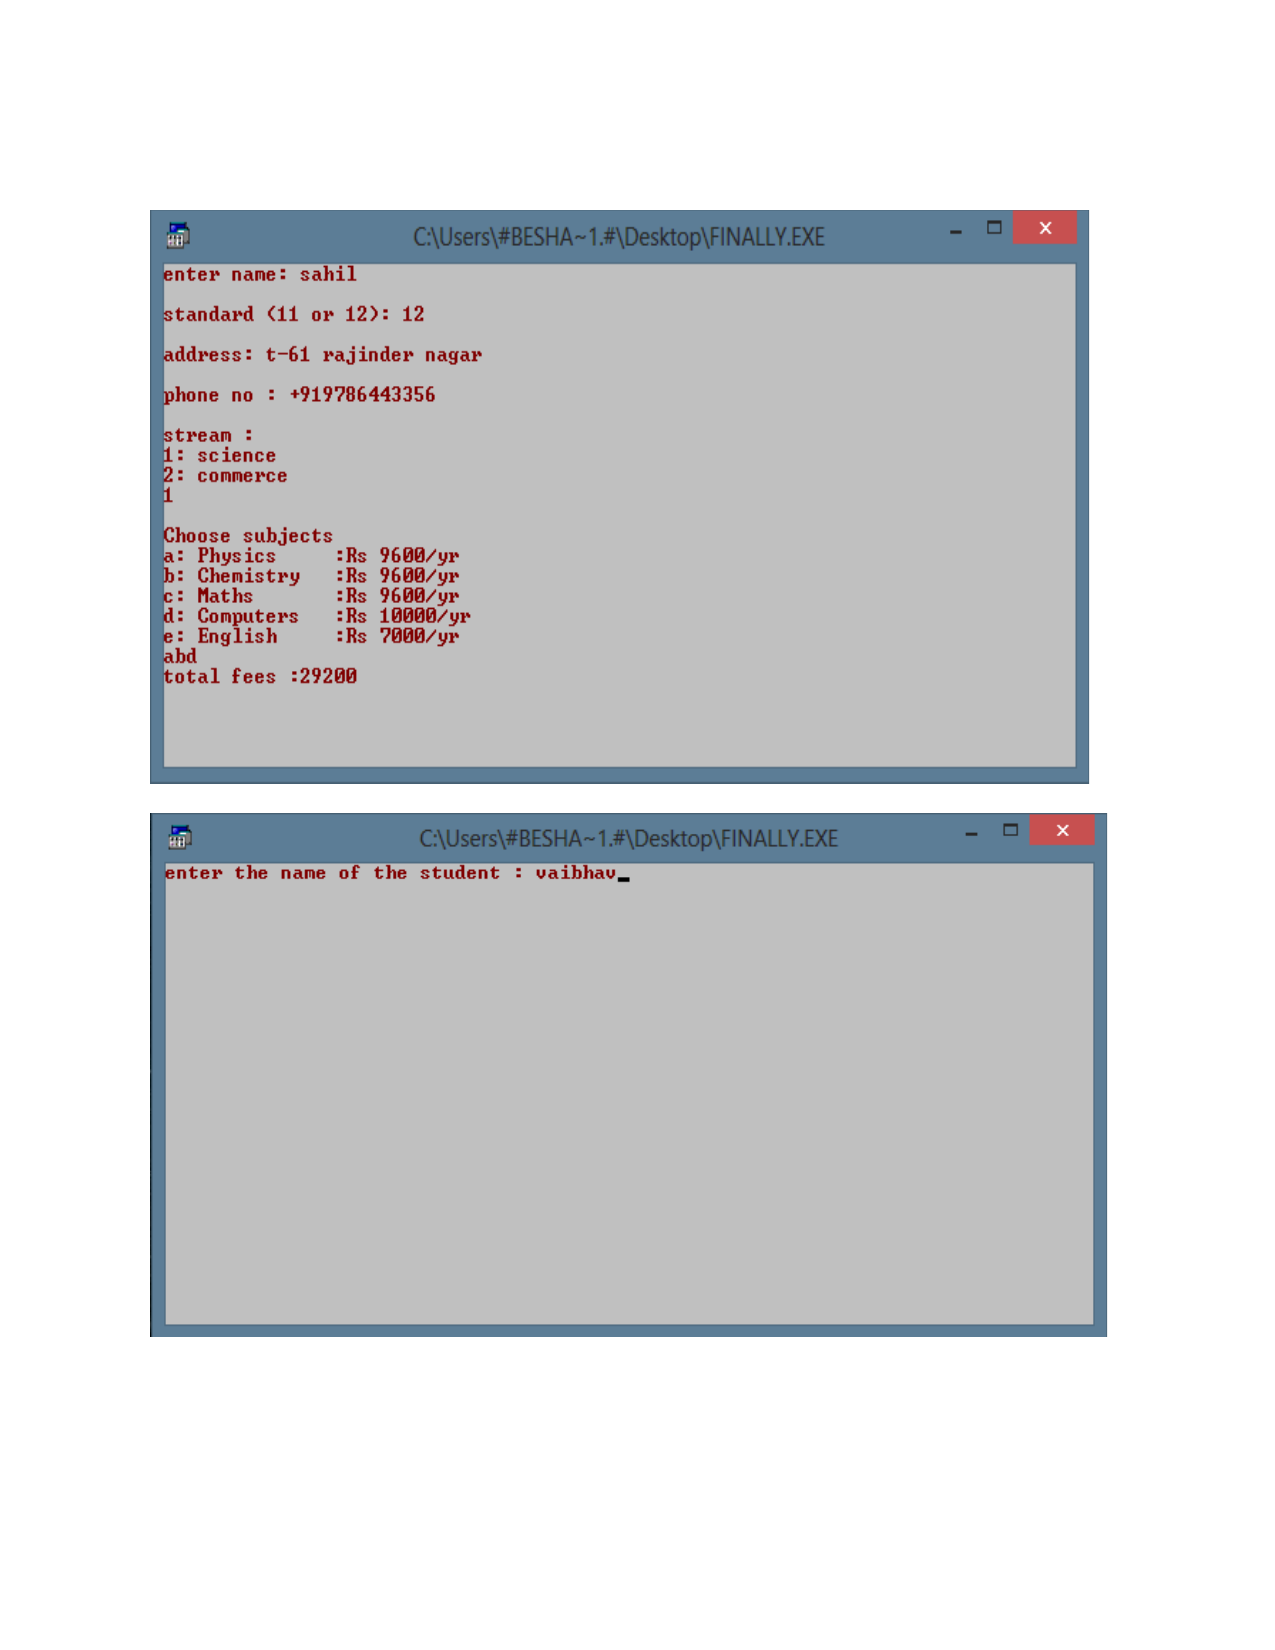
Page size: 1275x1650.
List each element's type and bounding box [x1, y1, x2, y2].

picture [150, 210, 1090, 784]
picture [150, 813, 1108, 1337]
